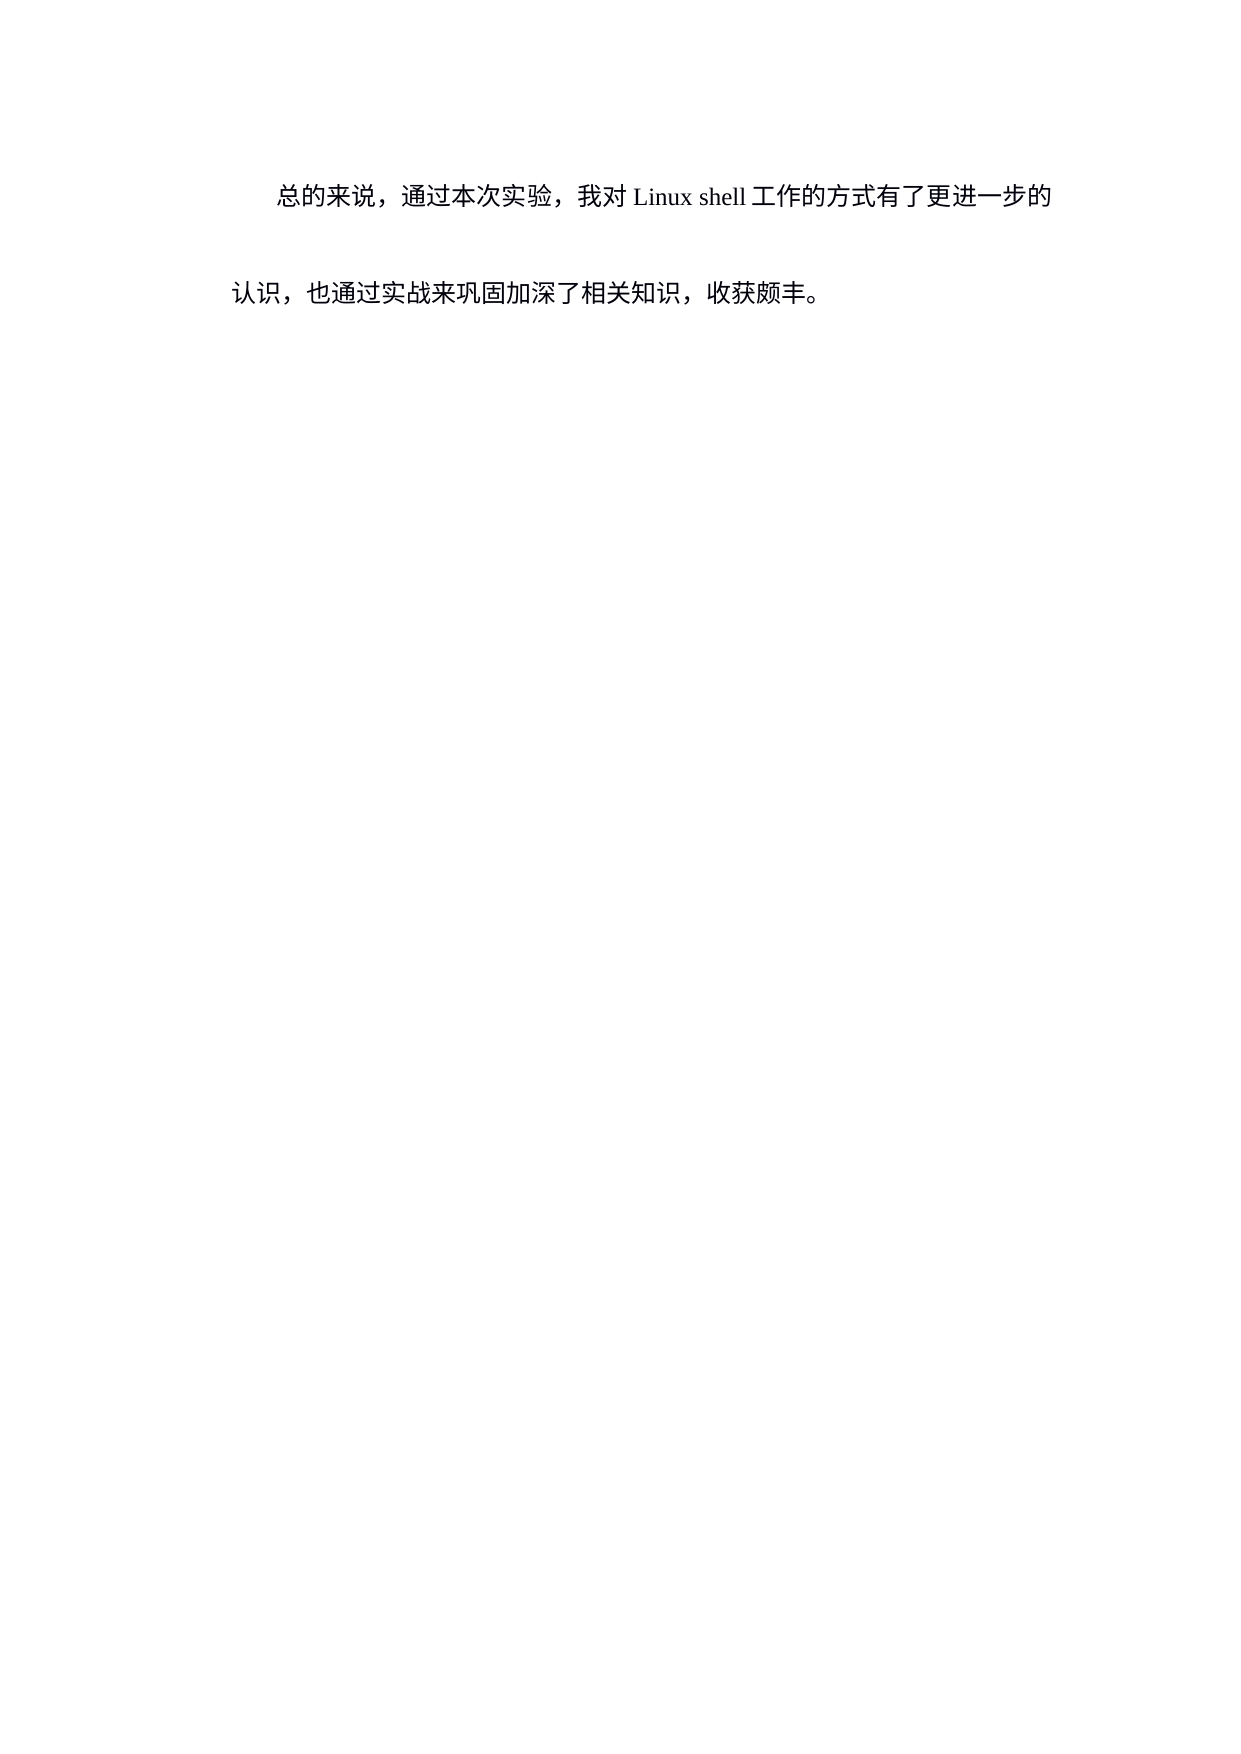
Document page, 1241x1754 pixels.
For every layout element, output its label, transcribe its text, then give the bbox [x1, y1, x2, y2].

list 总的来说，通过本次实验，我对Linux shell工作的方式有了更进一步的认识，也通过实战来巩固加深了相关知识，收获颇丰。 [231, 162, 1053, 324]
